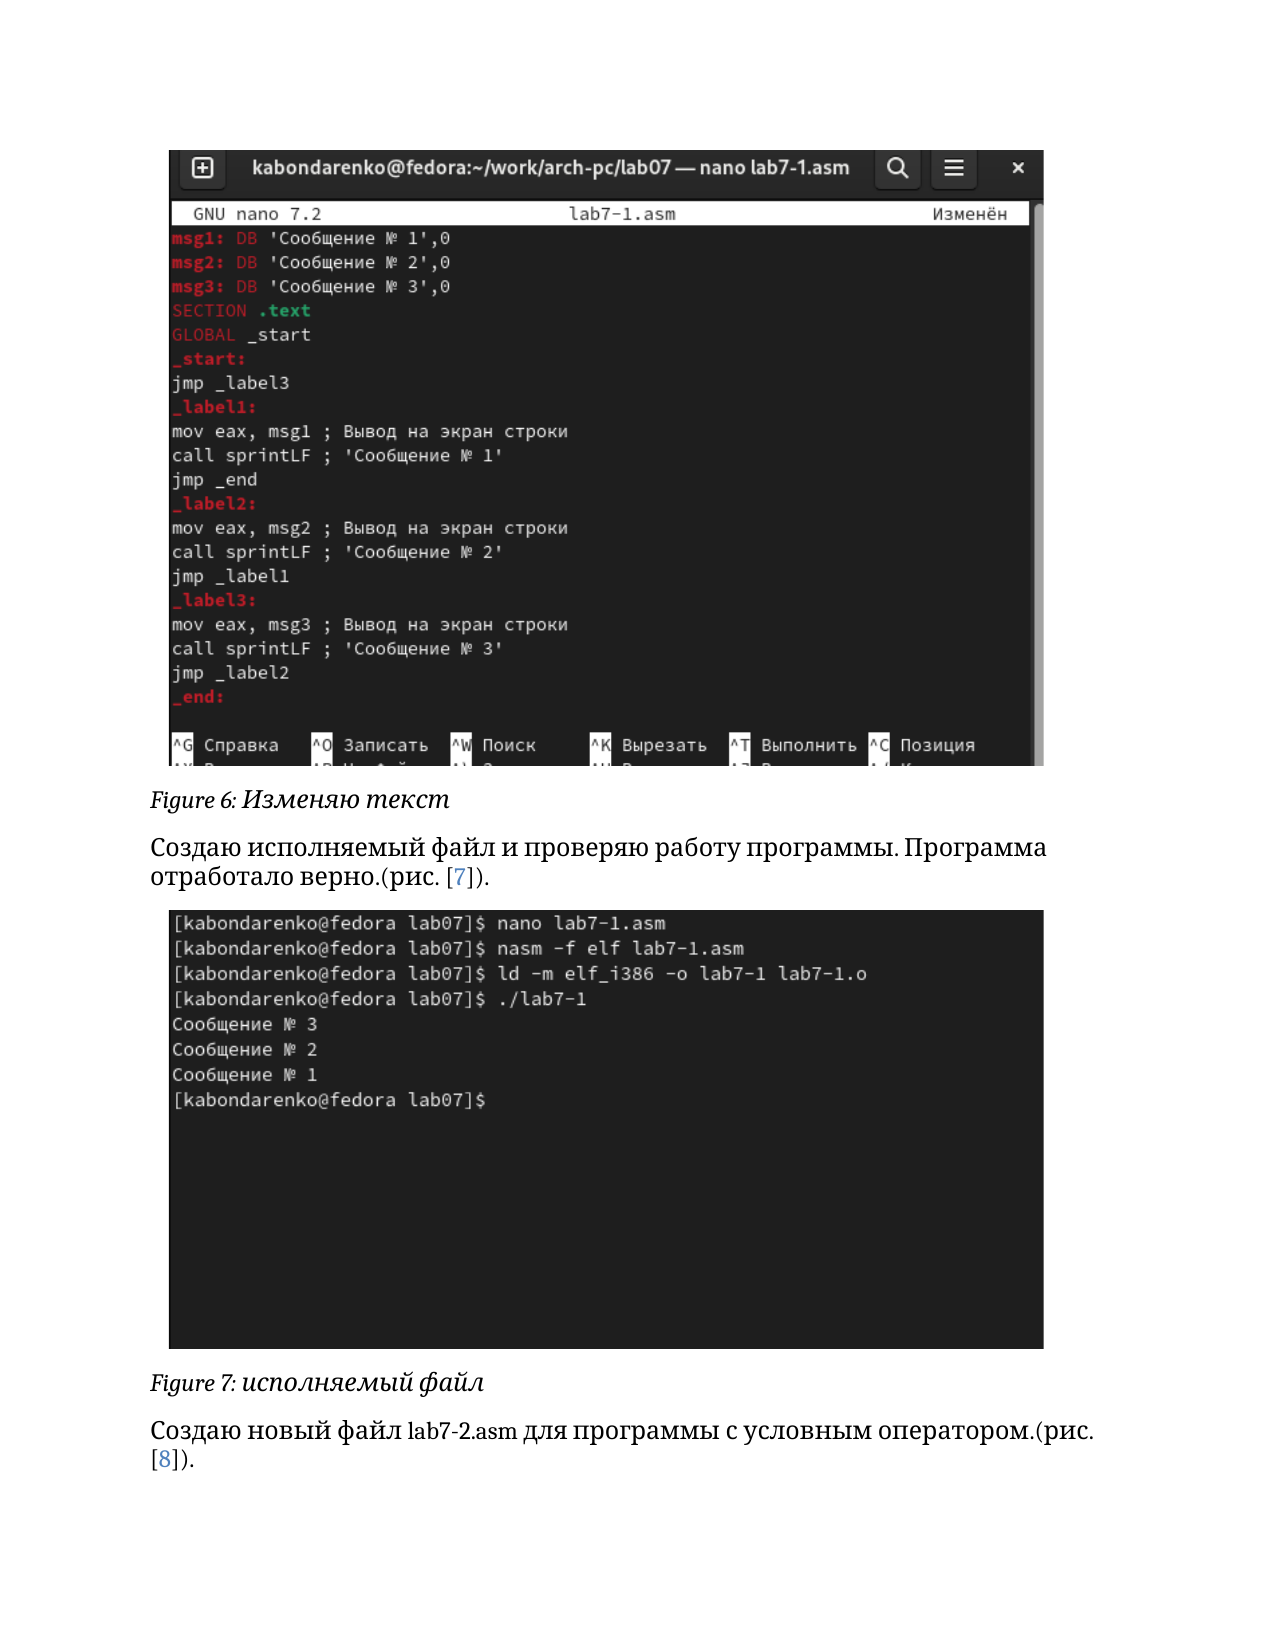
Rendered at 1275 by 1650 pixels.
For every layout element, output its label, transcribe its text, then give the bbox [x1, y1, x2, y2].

text Создаю новый файл lab7-2.asm для программы с условным оператором.(рис. [8]). [150, 1417, 1125, 1474]
text Figure 7: исполняемый файл [150, 1369, 1125, 1398]
picture [168, 910, 1044, 1349]
picture [168, 150, 1044, 766]
text Figure 6: Изменяю текст [150, 786, 1125, 815]
text Создаю исполняемый файл и проверяю работу программы. Программа отработало верно.(рис. [7]). [150, 834, 1125, 891]
